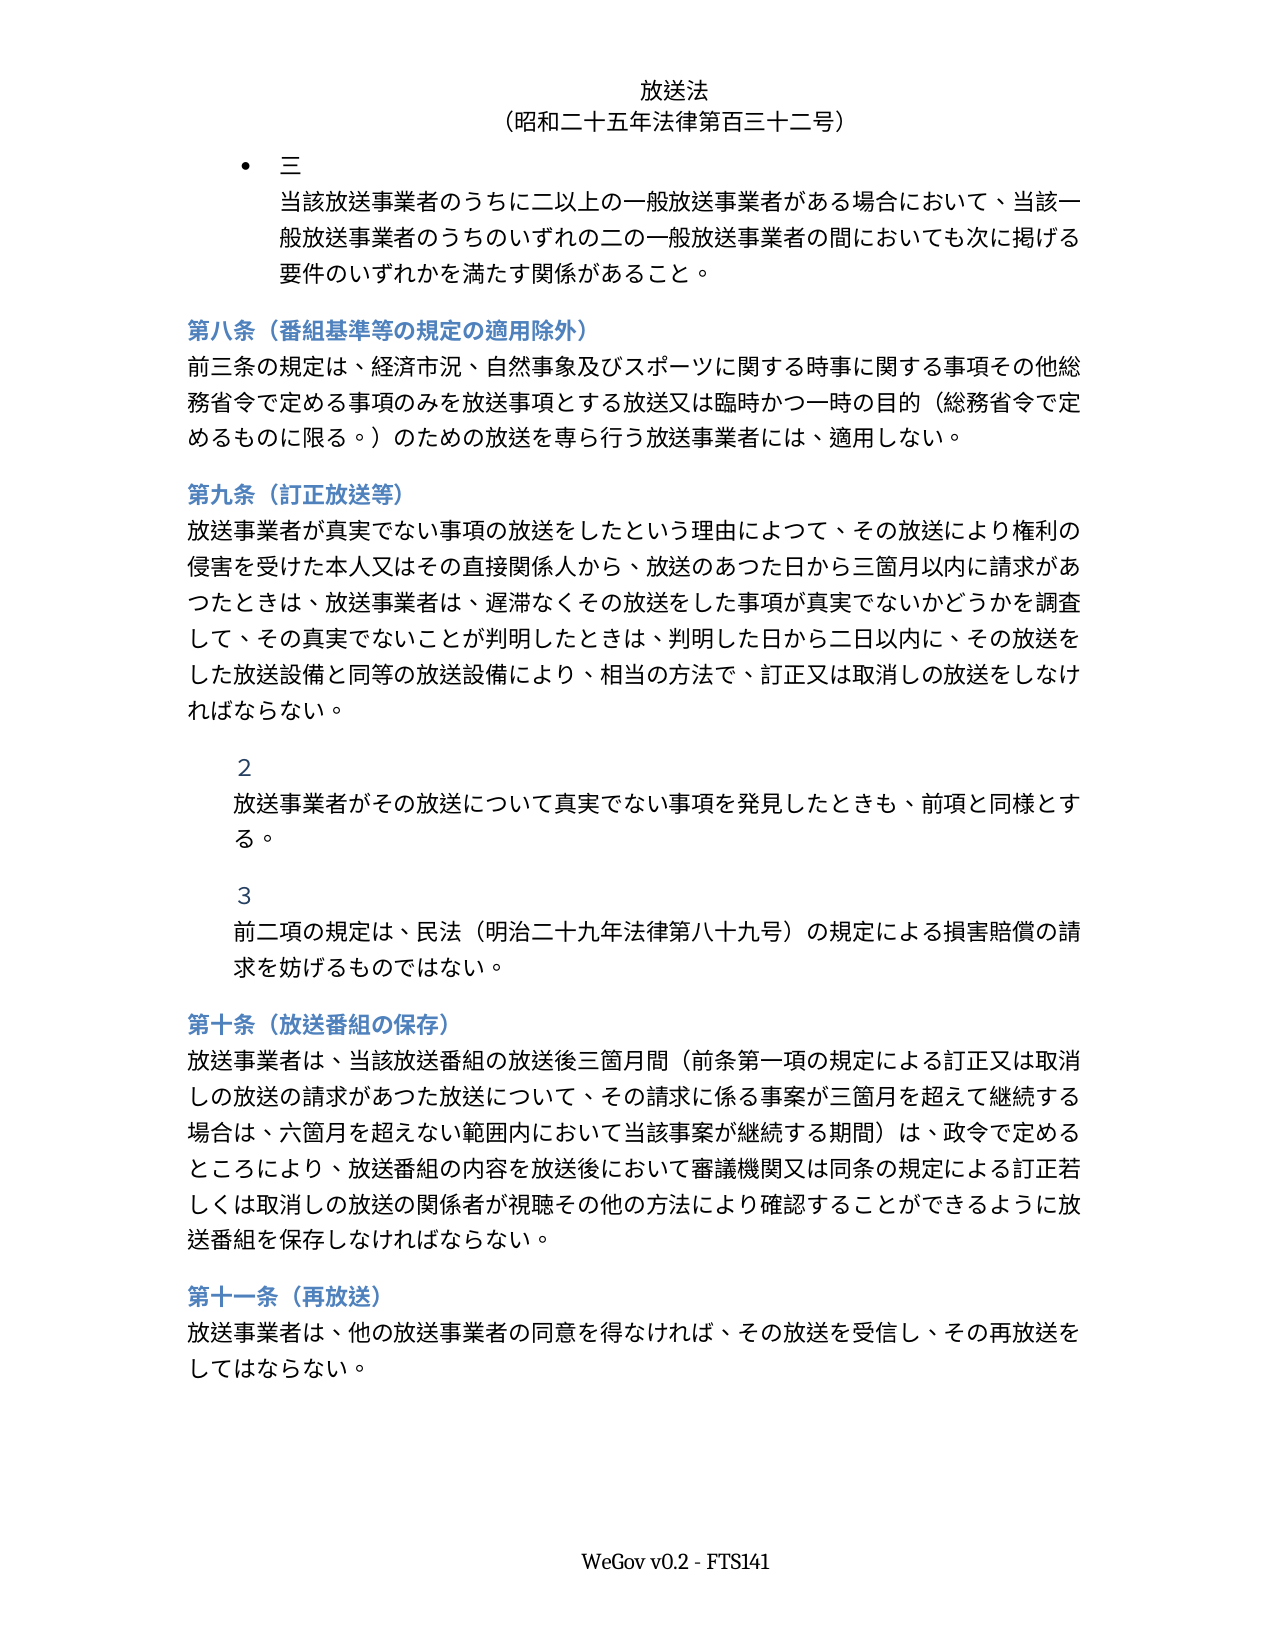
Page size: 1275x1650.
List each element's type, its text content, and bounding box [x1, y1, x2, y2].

subtitle 第九条（訂正放送等） [187, 479, 1087, 510]
list 三 当該放送事業者のうちに二以上の一般放送事業者がある場合において、当該一般放送事業者のうちのいずれの二の一般放送事業者の間においても次に掲げる要件のいずれかを満たす関係があること。 [242, 150, 1087, 289]
text 放送事業者が真実でない事項の放送をしたという理由によつて、その放送により権利の侵害を受けた本人又はその直接関係人から、放送のあつた日から三箇月以内に請求があつたときは、放送事業者は、遅滞なくその放送をした事項が真実でないかどうかを調査して、その真実でないことが判明したときは、判明した日から二日以内に、その放送をした放送設備と同等の放送設備により、相当の方法で、訂正又は取消しの放送をしなければならない。 [187, 515, 1087, 726]
text 放送事業者は、当該放送番組の放送後三箇月間（前条第一項の規定による訂正又は取消しの放送の請求があつた放送について、その請求に係る事案が三箇月を超えて継続する場合は、六箇月を超えない範囲内において当該事案が継続する期間）は、政令で定めるところにより、放送番組の内容を放送後において審議機関又は同条の規定による訂正若しくは取消しの放送の関係者が視聴その他の方法により確認することができるように放送番組を保存しなければならない。 [187, 1045, 1087, 1256]
text 前三条の規定は、経済市況、自然事象及びスポーツに関する時事に関する事項その他総務省令で定める事項のみを放送事項とする放送又は臨時かつ一時の目的（総務省令で定めるものに限る。）のための放送を専ら行う放送事業者には、適用しない。 [187, 351, 1087, 454]
subtitle 第八条（番組基準等の規定の適用除外） [187, 314, 1087, 346]
text 放送事業者がその放送について真実でない事項を発見したときも、前項と同様とする。 [233, 787, 1087, 855]
text 放送事業者は、他の放送事業者の同意を得なければ、その放送を受信し、その再放送をしてはならない。 [187, 1317, 1087, 1384]
text 前二項の規定は、民法（明治二十九年法律第八十九号）の規定による損害賠償の請求を妨げるものではない。 [233, 916, 1087, 983]
subtitle ２ [233, 752, 1087, 783]
subtitle ３ [233, 880, 1087, 911]
subtitle 第十条（放送番組の保存） [187, 1009, 1087, 1040]
subtitle 第十一条（再放送） [187, 1281, 1087, 1312]
